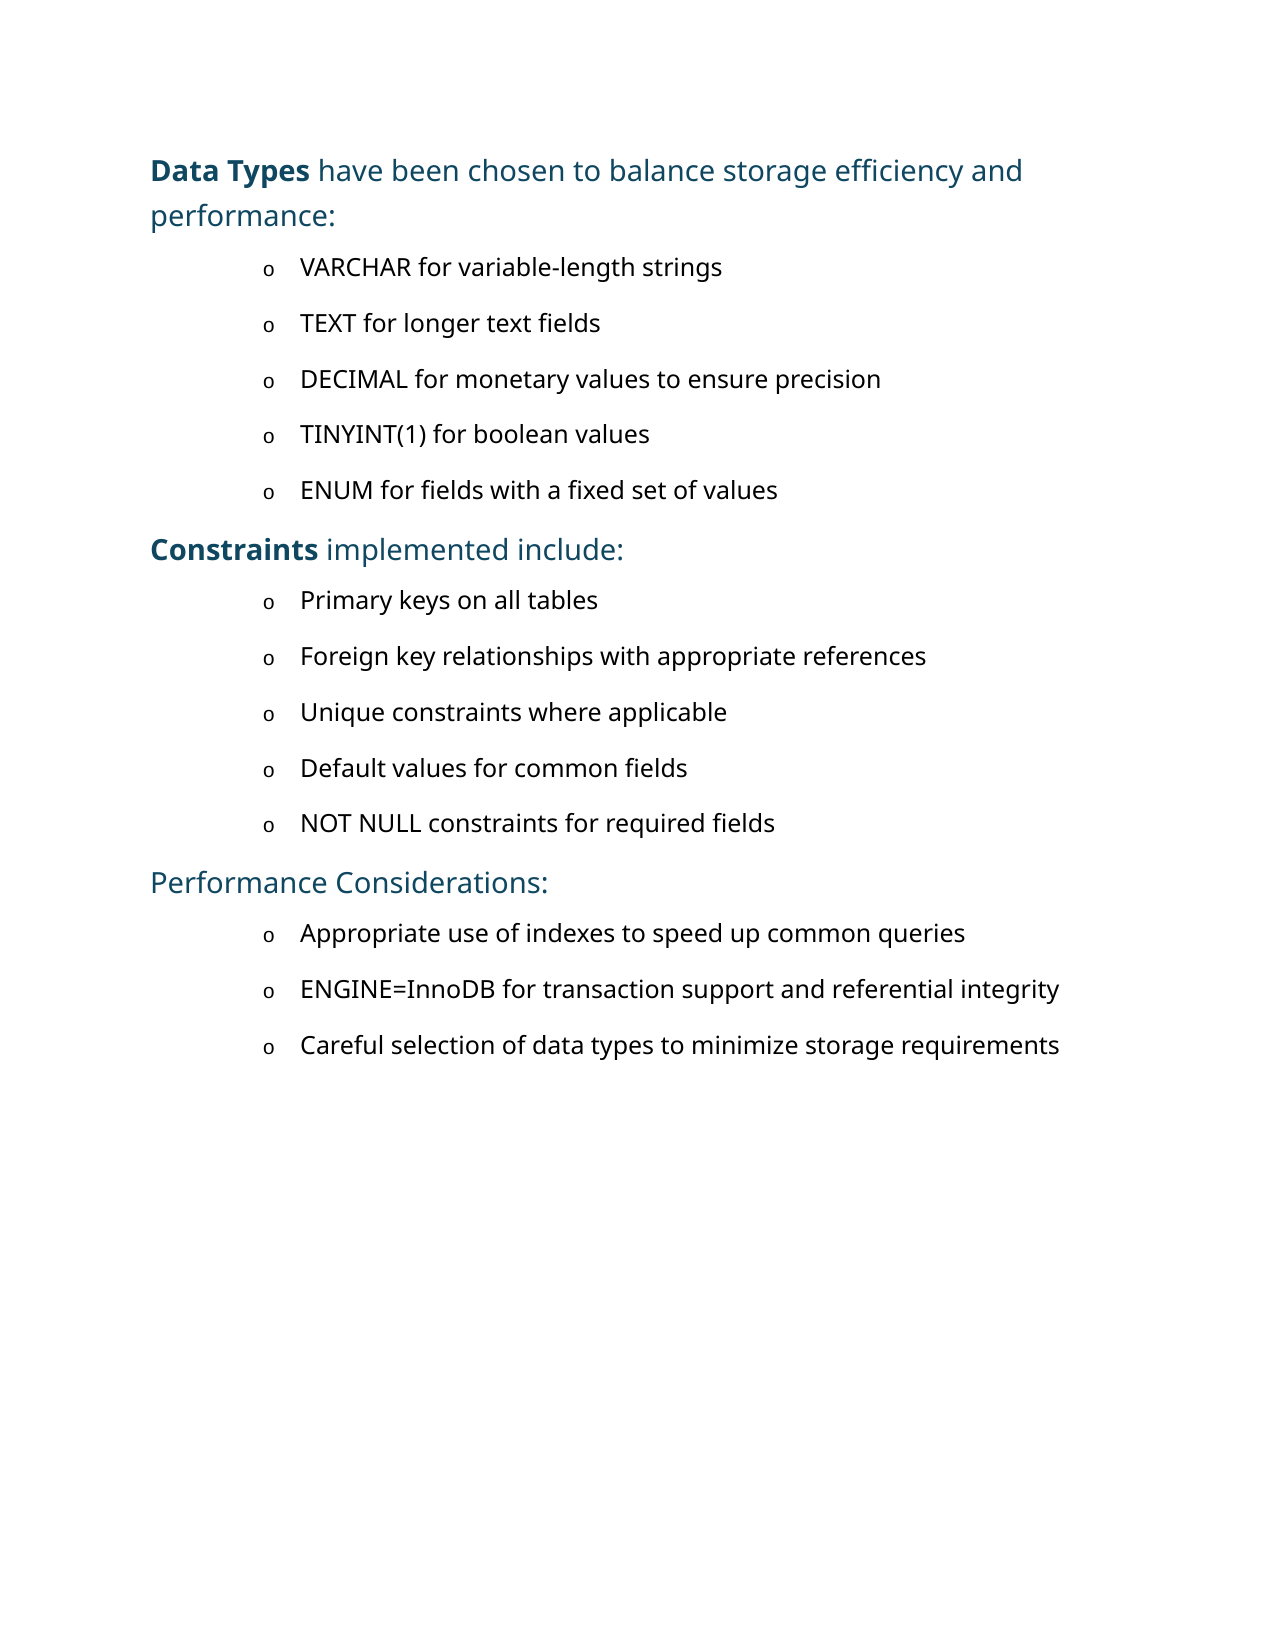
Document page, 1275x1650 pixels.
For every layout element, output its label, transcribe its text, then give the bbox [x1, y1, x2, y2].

list Careful selection of data types to minimize storage requirements [262, 1027, 1125, 1062]
list NOT NULL constraints for required fields [262, 806, 1125, 840]
list ENGINE=InnoDB for transaction support and referential integrity [262, 972, 1125, 1006]
list DECIMAL for monetary values to ensure precision [262, 361, 1125, 395]
list Default values for common fields [262, 750, 1125, 784]
subtitle Performance Considerations: [150, 862, 1125, 902]
list VARCHAR for variable-length strings [262, 249, 1125, 284]
list TINYINT(1) for boolean values [262, 417, 1125, 451]
list ENUM for fields with a fixed set of values [262, 473, 1125, 507]
list Foreign key relationships with appropriate references [262, 638, 1125, 673]
list TEXT for longer text fields [262, 305, 1125, 339]
subtitle Constraints implemented include: [150, 529, 1125, 568]
list Primary keys on all tables [262, 583, 1125, 617]
subtitle Data Types have been chosen to balance storage efficiency and performance: [150, 150, 1125, 235]
list Unique constraints where applicable [262, 694, 1125, 728]
list Appropriate use of indexes to speed up common queries [262, 916, 1125, 950]
